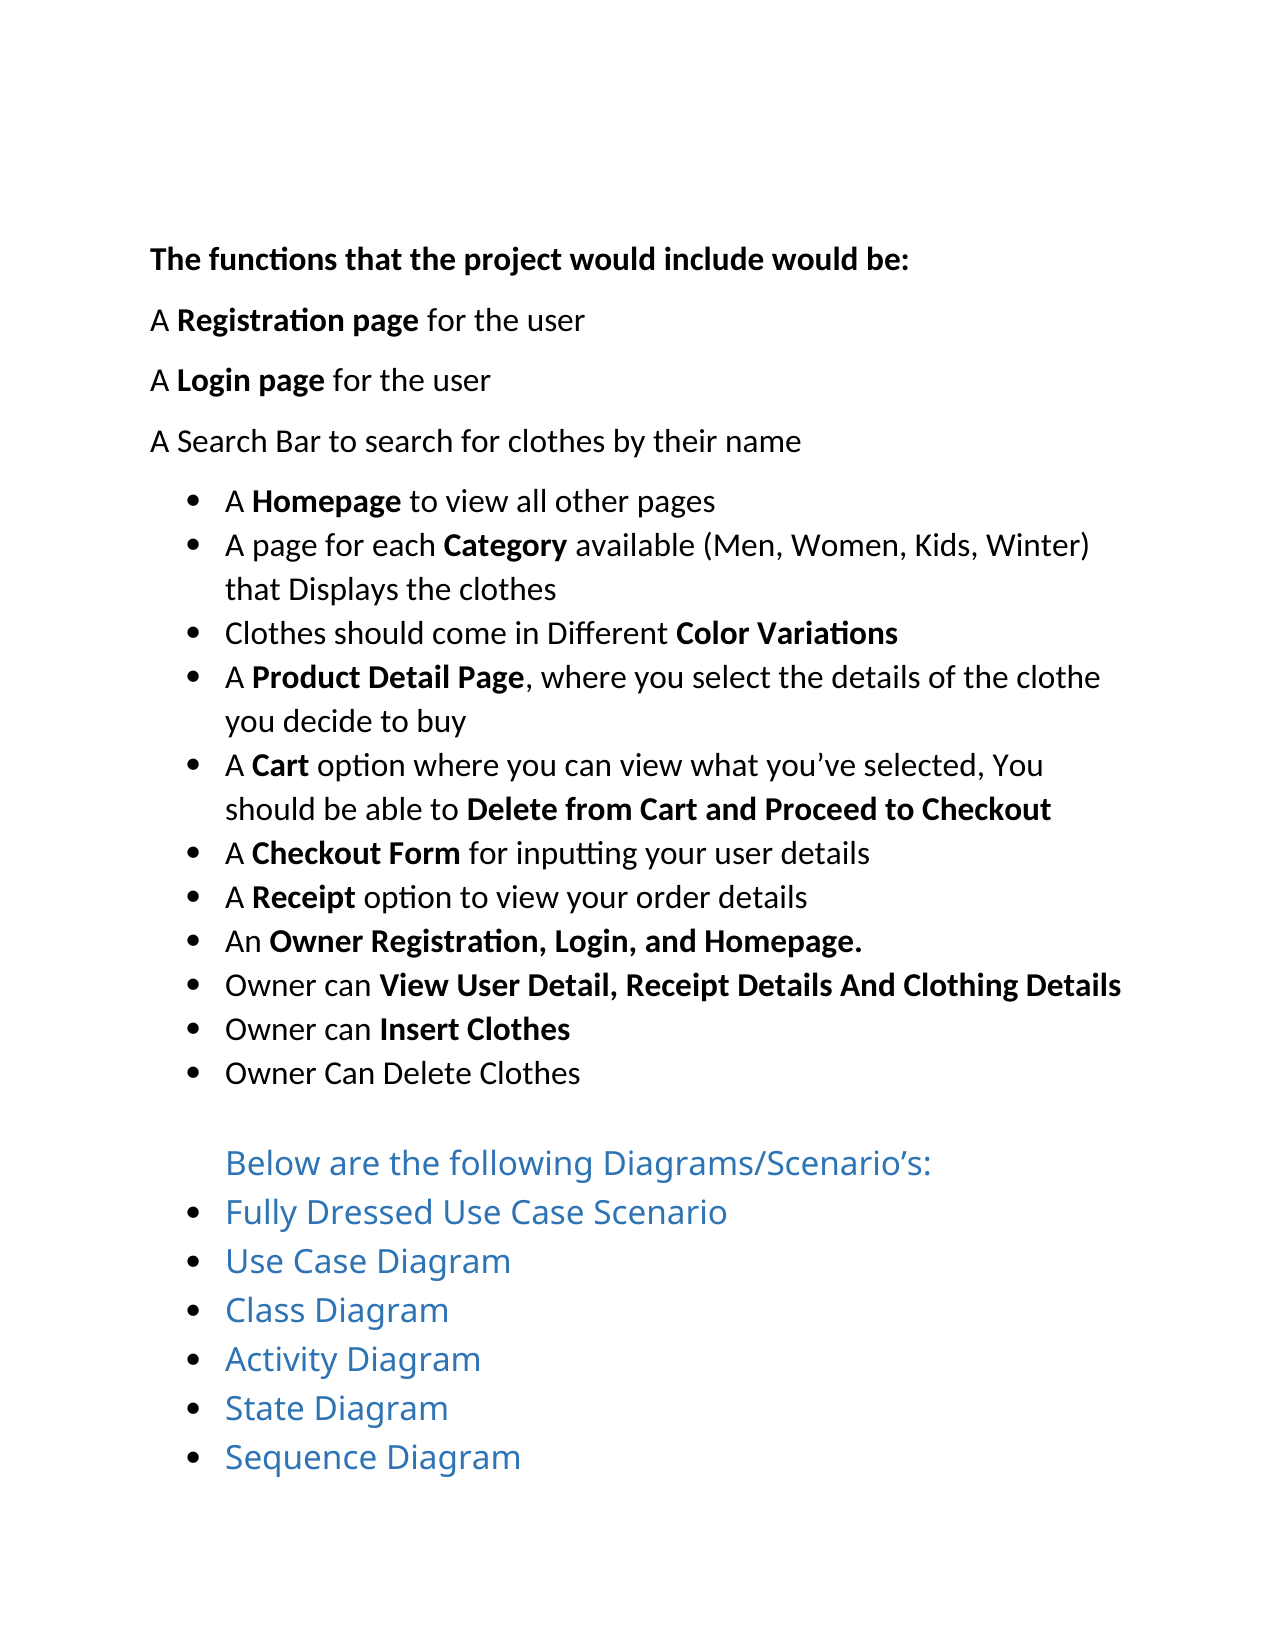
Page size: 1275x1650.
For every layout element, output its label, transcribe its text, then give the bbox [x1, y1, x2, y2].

list A Cart option where you can view what you’ve selected, You should be able to Delete from Cart and Proceed to Checkout [187, 744, 1125, 829]
list Owner can Insert Clothes [187, 1008, 1125, 1049]
list State Diagram [187, 1385, 1125, 1430]
text A Registration page for the user [150, 298, 1125, 339]
list Use Case Diagram [187, 1238, 1125, 1283]
list Owner Can Delete Clothes [187, 1052, 1125, 1093]
text A Login page for the user [150, 359, 1125, 400]
text A Search Bar to search for clothes by their name [150, 420, 1125, 461]
list An Owner Registration, Login, and Homepage. [187, 920, 1125, 961]
list Activity Diagram [187, 1336, 1125, 1381]
list A Checkout Form for inputting your user details [187, 832, 1125, 873]
list Below are the following Diagrams/Scenario’s: [225, 1096, 1125, 1186]
list Owner can View User Detail, Receipt Details And Clothing Details [187, 964, 1125, 1005]
list Clothes should come in Different Color Variations [187, 612, 1125, 653]
list Class Diagram [187, 1287, 1125, 1332]
list Sequence Diagram [187, 1434, 1125, 1479]
list A Homepage to view all other pages [187, 480, 1125, 521]
list Fully Dressed Use Case Scenario [187, 1189, 1125, 1234]
list A page for each Category available (Men, Women, Kids, Winter) that Displays the clothes [187, 524, 1125, 609]
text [150, 150, 1125, 279]
list A Receipt option to view your order details [187, 876, 1125, 917]
list A Product Detail Page, where you select the details of the clothe you decide to buy [187, 656, 1125, 741]
